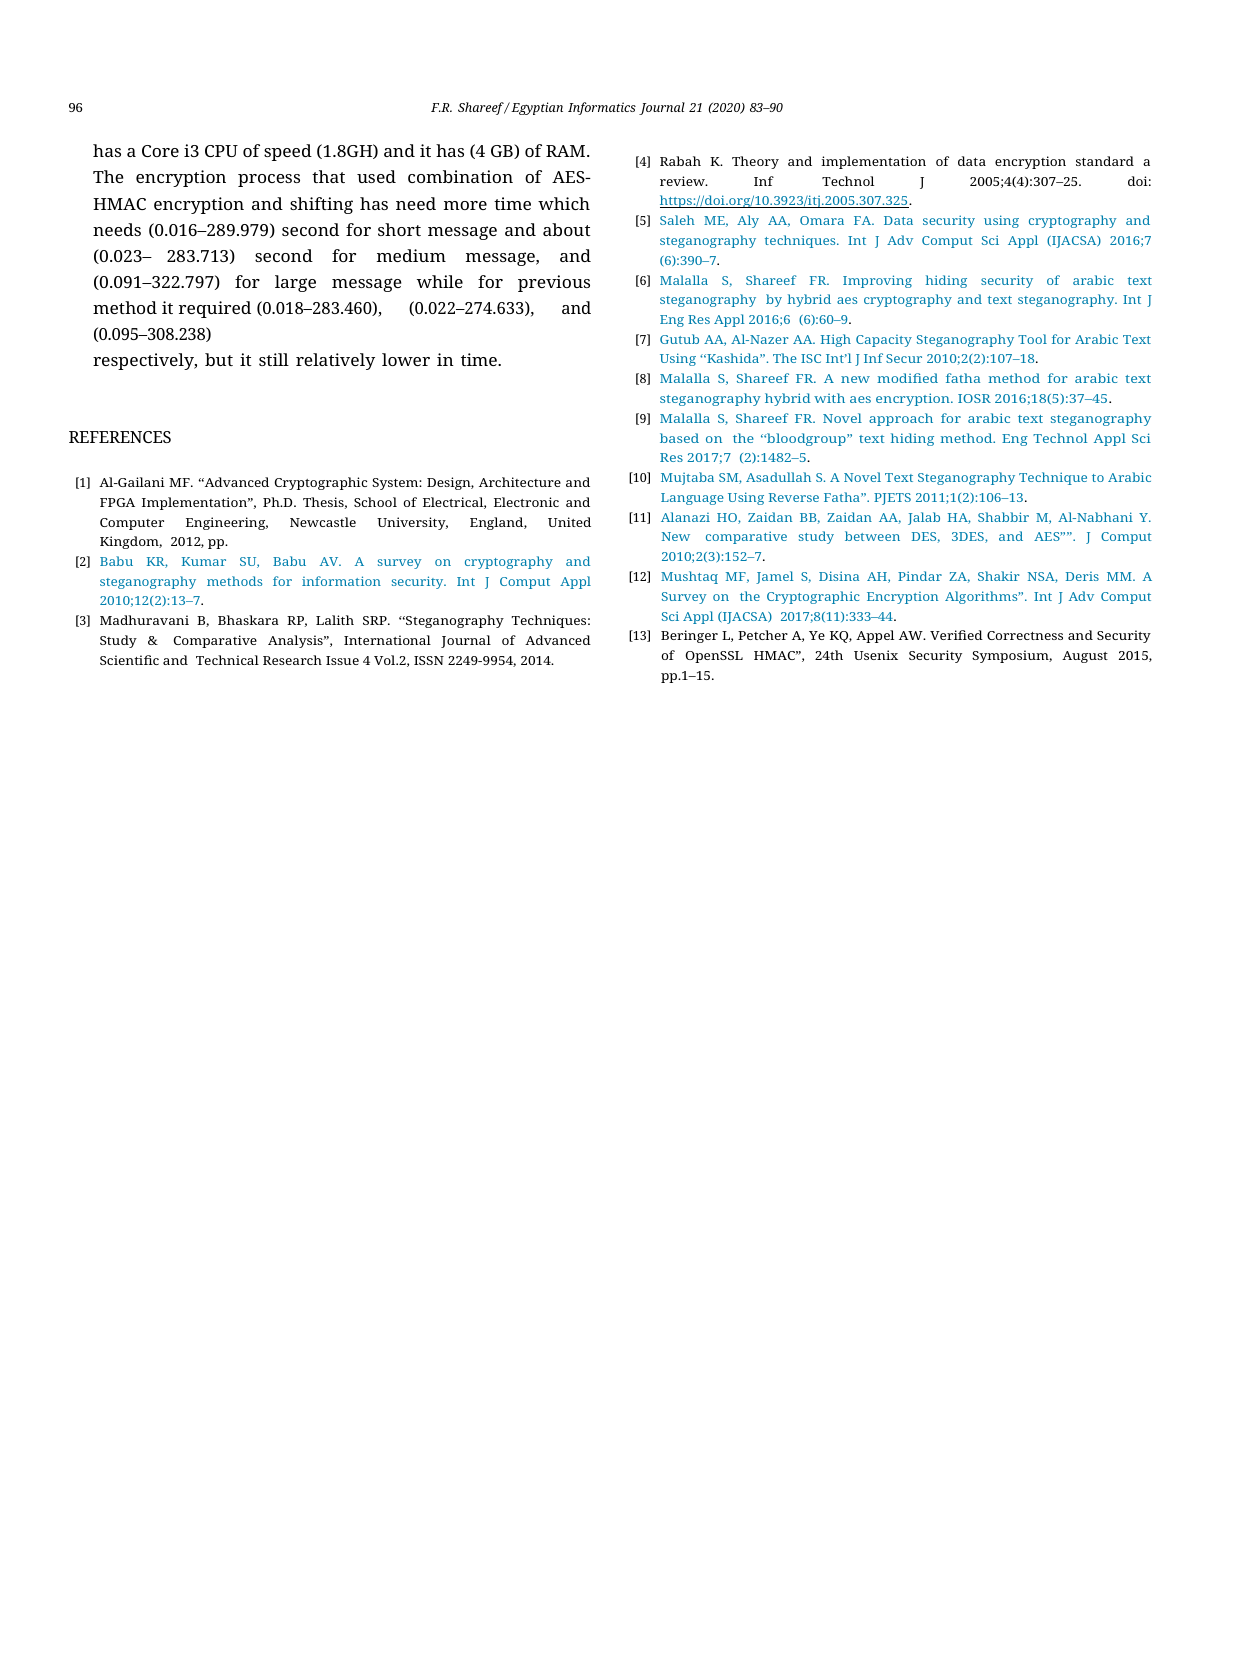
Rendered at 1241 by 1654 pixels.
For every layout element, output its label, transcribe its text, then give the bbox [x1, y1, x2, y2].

picture [864, 297, 875, 302]
picture [772, 354, 780, 361]
picture [1129, 594, 1135, 602]
picture [995, 394, 1001, 401]
picture [686, 495, 698, 502]
picture [414, 559, 421, 569]
picture [354, 557, 360, 566]
picture [1027, 337, 1033, 344]
picture [1142, 572, 1148, 581]
list Rabah K. Theory and implementation of data encryption standard a review. Inf Technol J 2005;4(4):307–25. doi: https://doi.org/10.3923/itj.2005.307.325. [635, 153, 1152, 209]
picture [818, 276, 824, 283]
picture [769, 512, 774, 522]
picture [207, 579, 217, 584]
picture [781, 393, 787, 400]
picture [156, 557, 162, 564]
picture [1079, 591, 1084, 601]
picture [702, 297, 708, 304]
picture [1109, 594, 1115, 601]
picture [737, 218, 743, 225]
picture [743, 373, 749, 381]
picture [854, 475, 860, 482]
picture [1094, 512, 1100, 520]
picture [813, 238, 819, 245]
picture [1056, 236, 1061, 248]
picture [297, 559, 303, 566]
picture [686, 474, 691, 482]
picture [124, 559, 130, 566]
picture [661, 354, 669, 363]
picture [678, 336, 688, 344]
picture [871, 612, 884, 619]
list Gutub AA, Al-Nazer AA. High Capacity Steganography Tool for Arabic Text Using ‘‘Kashida”. The ISC Int’l J Inf Secur 2010;2(2):107–18. [635, 331, 1152, 368]
picture [150, 579, 156, 586]
picture [950, 238, 956, 246]
picture [673, 197, 683, 207]
list Alanazi HO, Zaidan BB, Zaidan AA, Jalab HA, Shabbir M, Al-Nabhani Y. New comparative study between DES, 3DES, and AES””. J Comput 2010;2(3):152–7. [628, 509, 1152, 565]
picture [1034, 534, 1040, 541]
picture [897, 594, 905, 604]
picture [819, 572, 825, 579]
list Madhuravani B, Bhaskara RP, Lalith SRP. ‘‘Steganography Techniques: Study & Comparative Analysis”, International Journal of Advanced Scientific and Technical Research Issue 4 Vol.2, ISSN 2249-9954, 2014. [75, 612, 591, 669]
picture [854, 216, 860, 223]
picture [660, 453, 666, 460]
picture [355, 578, 361, 586]
picture [710, 297, 716, 304]
picture [179, 576, 185, 584]
picture [732, 534, 738, 542]
picture [960, 337, 966, 344]
picture [926, 297, 932, 305]
list Mushtaq MF, Jamel S, Disina AH, Pindar ZA, Shakir NSA, Deris MM. A Survey on the Cryptographic Encryption Algorithms”. Int J Adv Comput Sci Appl (IJACSA) 2017;8(11):333–44. [628, 568, 1152, 625]
picture [989, 591, 995, 599]
picture [1133, 413, 1139, 421]
picture [802, 216, 808, 225]
picture [752, 275, 758, 283]
picture [884, 216, 890, 223]
picture [1117, 594, 1127, 599]
list Mujtaba SM, Asadullah S. A Novel Text Steganography Technique to Arabic Language Using Reverse Fatha”. PJETS 2011;1(2):106–13. [628, 469, 1152, 506]
picture [700, 515, 708, 520]
picture [961, 475, 967, 482]
picture [884, 473, 892, 480]
picture [1122, 335, 1130, 342]
picture [1069, 416, 1076, 426]
picture [1056, 433, 1062, 441]
picture [786, 594, 794, 599]
picture [1147, 533, 1152, 541]
picture [710, 238, 716, 245]
picture [1035, 337, 1041, 344]
picture [765, 294, 771, 302]
picture [969, 532, 975, 539]
picture [913, 593, 920, 601]
picture [1068, 592, 1074, 601]
picture [692, 614, 698, 622]
list Al-Gailani MF. ‘‘Advanced Cryptographic System: Design, Architecture and FPGA Implementation”, Ph.D. Thesis, School of Electrical, Electronic and Computer Engineering, Newcastle University, England, United Kingdom, 2012, pp. [75, 474, 591, 551]
picture [314, 576, 320, 584]
list Saleh ME, Aly AA, Omara FA. Data security using cryptography and steganography techniques. Int J Adv Comput Sci Appl (IJACSA) 2016;7 (6):390–7. [635, 212, 1152, 269]
picture [985, 593, 990, 601]
picture [968, 237, 973, 245]
picture [1046, 218, 1054, 226]
text REFERENCES [68, 425, 595, 448]
picture [982, 394, 988, 401]
picture [963, 373, 969, 381]
picture [660, 315, 666, 322]
picture [764, 433, 772, 440]
picture [1091, 218, 1097, 226]
picture [803, 195, 807, 207]
picture [999, 594, 1009, 599]
picture [699, 594, 706, 604]
list Beringer L, Petcher A, Ye KQ, Appel AW. Verified Correctness and Security of OpenSSL HMAC”, 24th Usenix Security Symposium, August 2015, pp.1–15. [628, 627, 1152, 684]
picture [711, 574, 717, 582]
picture [877, 572, 886, 579]
picture [912, 373, 920, 381]
picture [753, 396, 760, 406]
picture [717, 513, 726, 520]
picture [899, 336, 904, 344]
picture [796, 374, 803, 381]
picture [995, 278, 1006, 285]
picture [984, 571, 990, 579]
picture [482, 559, 490, 564]
picture [272, 576, 278, 584]
picture [700, 195, 704, 207]
picture [998, 472, 1004, 480]
picture [975, 294, 980, 304]
picture [898, 235, 903, 245]
picture [1001, 571, 1012, 581]
picture [730, 513, 736, 522]
text respectively, but it still relatively lower in time. [93, 348, 595, 371]
picture [958, 515, 964, 522]
picture [516, 579, 526, 584]
picture [1019, 473, 1027, 480]
picture [278, 579, 284, 586]
picture [729, 493, 737, 502]
picture [698, 472, 704, 480]
picture [790, 275, 796, 283]
picture [560, 579, 566, 586]
picture [800, 513, 807, 520]
picture [739, 294, 745, 302]
list Malalla S, Shareef FR. Improving hiding security of arabic text steganography by hybrid aes cryptography and text steganography. Int J Eng Res Appl 2016;6 (6):60–9. [635, 272, 1152, 328]
picture [756, 572, 761, 584]
picture [861, 216, 867, 225]
picture [335, 579, 345, 584]
picture [959, 532, 965, 539]
picture [696, 195, 700, 207]
picture [246, 557, 256, 566]
picture [801, 294, 809, 302]
picture [795, 414, 802, 421]
picture [888, 515, 894, 522]
picture [702, 238, 708, 245]
picture [881, 297, 889, 302]
picture [771, 472, 776, 482]
picture [809, 513, 816, 520]
picture [952, 574, 963, 581]
picture [887, 238, 893, 245]
picture [712, 534, 718, 541]
picture [704, 337, 710, 344]
picture [508, 579, 514, 586]
picture [860, 533, 865, 541]
picture [731, 337, 737, 344]
list Babu KR, Kumar SU, Babu AV. A survey on cryptography and steganography methods for information security. Int J Comput Appl 2010;12(2):13–7. [75, 553, 591, 609]
picture [968, 337, 974, 344]
picture [674, 320, 683, 327]
picture [319, 557, 325, 566]
list Malalla S, Shareef FR. A new modified fatha method for arabic text steganography hybrid with aes encryption. IOSR 2016;18(5):37–45. [635, 370, 1152, 407]
picture [824, 493, 830, 500]
picture [527, 559, 533, 567]
picture [1109, 218, 1116, 228]
picture [713, 198, 719, 205]
list Malalla S, Shareef FR. Novel approach for arabic text steganography based on the ‘‘bloodgroup” text hiding method. Eng Technol Appl Sci Res 2017;7 (2):1482–5. [635, 410, 1152, 467]
picture [231, 576, 237, 584]
picture [1098, 334, 1104, 342]
picture [749, 195, 754, 207]
picture [1058, 515, 1064, 522]
picture [1060, 297, 1066, 304]
picture [871, 337, 877, 345]
picture [739, 235, 745, 243]
text has a Core i3 CPU of speed (1.8GH) and it has (4 GB) of RAM. The encryption process that used combination of AES-HMAC encryption and shifting has need more time which needs (0.016–289.979) second for short message and about (0.023– 283.713) second for medium message, and (0.091–322.797) for large message while for previous method it required (0.018–283.460), (0.022–274.633), and (0.095–308.238) [93, 140, 591, 345]
picture [839, 494, 845, 502]
picture [777, 216, 783, 225]
picture [812, 594, 823, 599]
picture [940, 413, 946, 421]
